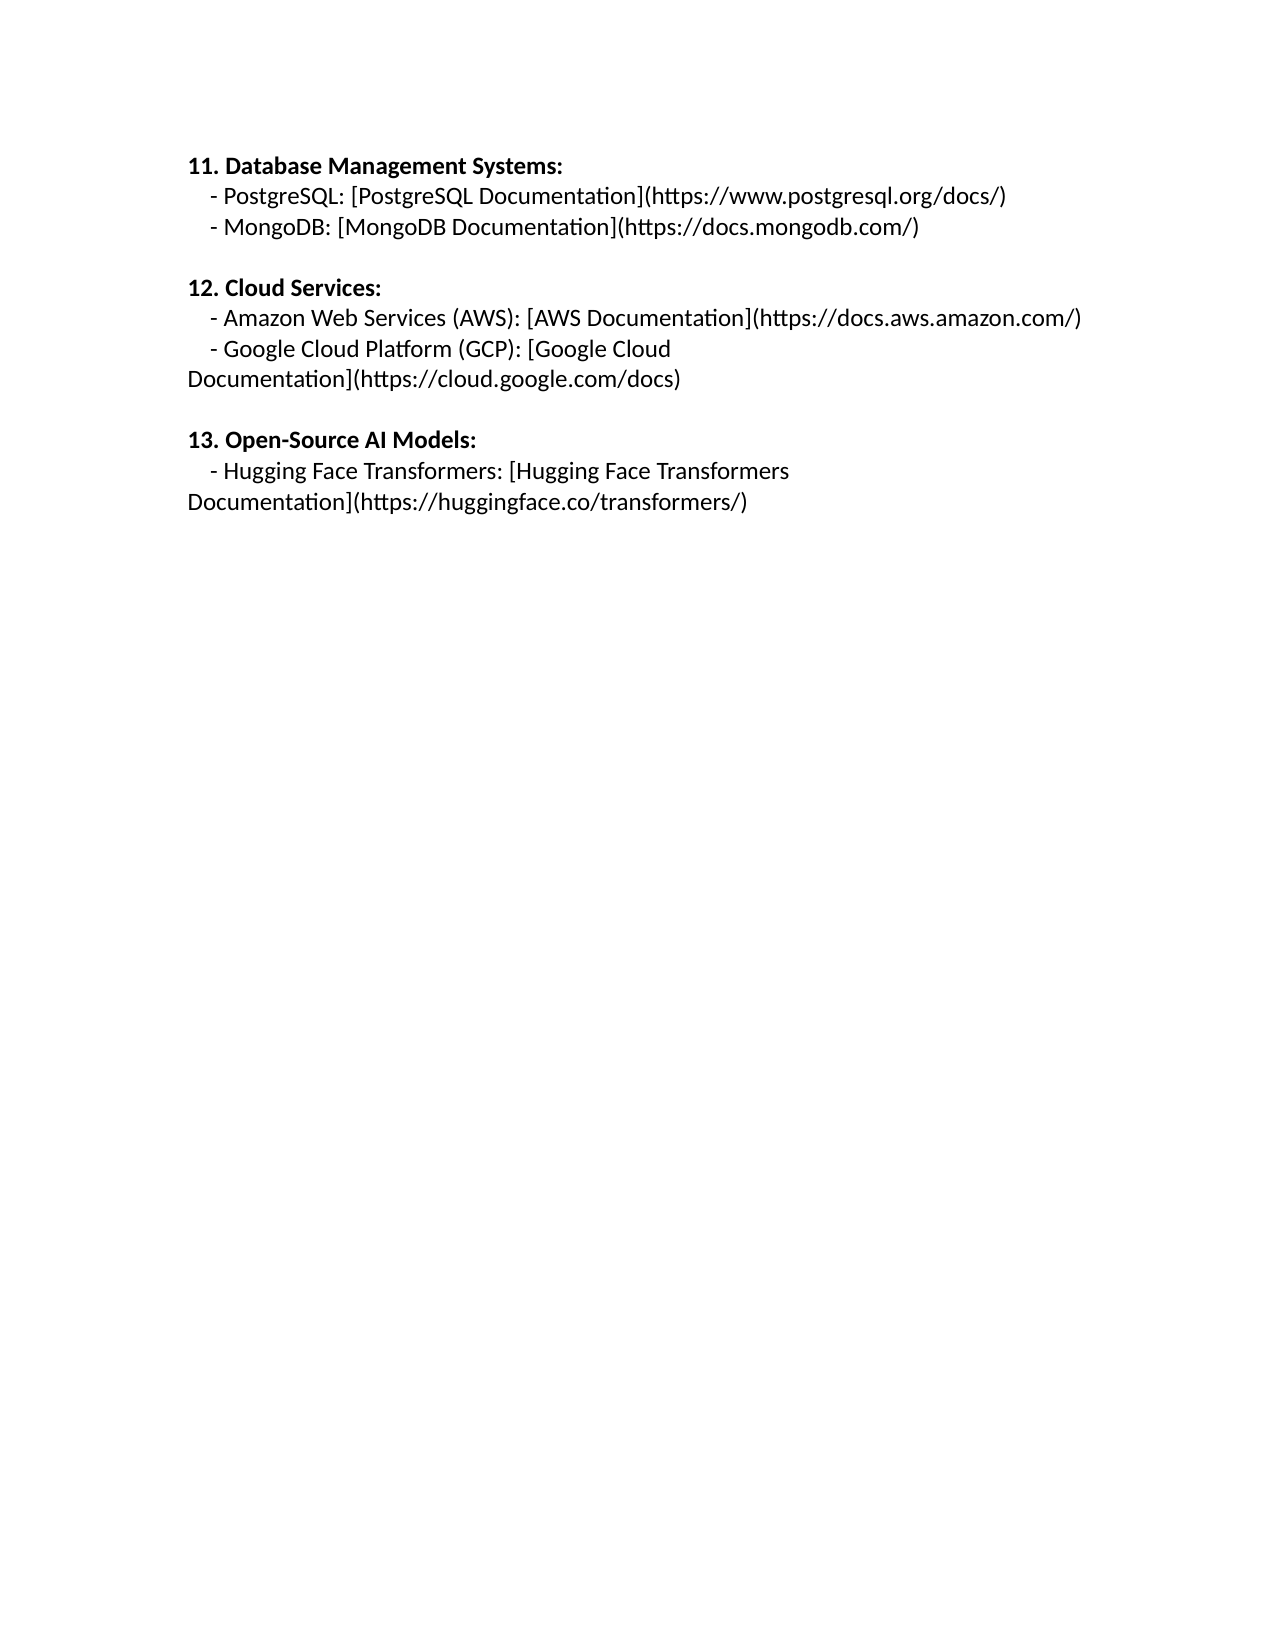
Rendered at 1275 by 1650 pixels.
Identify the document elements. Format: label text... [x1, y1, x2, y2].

text - Hugging Face Transformers: [Hugging Face Transformers Documentation](https://huggingface.co/transformers/) [187, 455, 1125, 516]
text - Amazon Web Services (AWS): [AWS Documentation](https://docs.aws.amazon.com/) [187, 303, 1125, 333]
text - PostgreSQL: [PostgreSQL Documentation](https://www.postgresql.org/docs/) [187, 181, 1125, 211]
text 12. Cloud Services: [187, 272, 1125, 303]
text 13. Open-Source AI Models: [187, 425, 1125, 455]
text - Google Cloud Platform (GCP): [Google Cloud Documentation](https://cloud.google.com/docs) [187, 333, 1125, 394]
text - MongoDB: [MongoDB Documentation](https://docs.mongodb.com/) [187, 211, 1125, 242]
text 11. Database Management Systems: [187, 150, 1125, 181]
